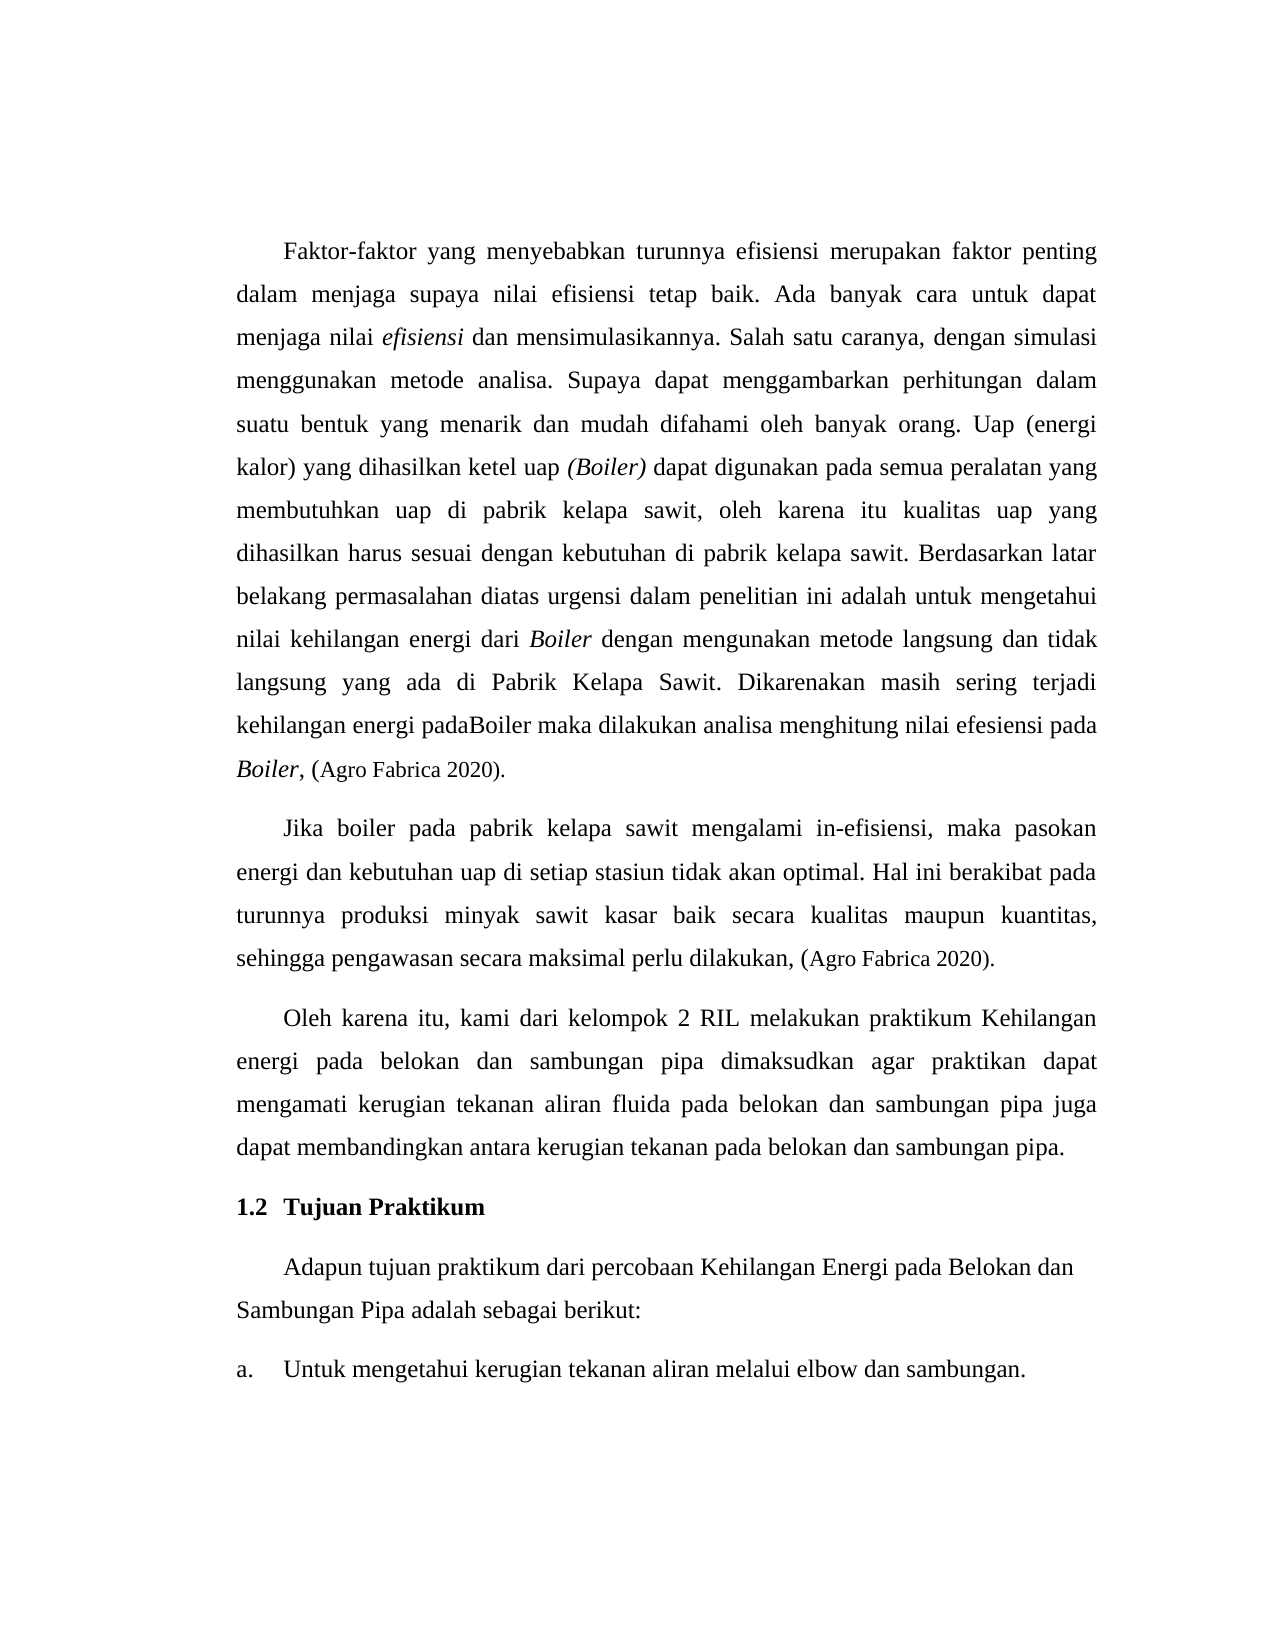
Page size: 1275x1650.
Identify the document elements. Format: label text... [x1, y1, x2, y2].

text Adapun tujuan praktikum dari percobaan Kehilangan Energi pada Belokan dan Sambungan Pipa adalah sebagai berikut: [236, 1252, 1098, 1323]
text 1.2 Tujuan Praktikum [236, 1192, 1098, 1221]
text a. Untuk mengetahui kerugian tekanan aliran melalui elbow dan sambungan. [236, 1354, 1098, 1383]
text Oleh karena itu, kami dari kelompok 2 RIL melakukan praktikum Kehilangan energi pada belokan dan sambungan pipa dimaksudkan agar praktikan dapat mengamati kerugian tekanan aliran fluida pada belokan dan sambungan pipa juga dapat membandingkan antara kerugian tekanan pada belokan dan sambungan pipa. [236, 1003, 1098, 1161]
text Jika boiler pada pabrik kelapa sawit mengalami in-efisiensi, maka pasokan energi dan kebutuhan uap di setiap stasiun tidak akan optimal. Hal ini berakibat pada turunnya produksi minyak sawit kasar baik secara kualitas maupun kuantitas, sehingga pengawasan secara maksimal perlu dilakukan, (Agro Fabrica 2020). [236, 813, 1098, 972]
text Faktor-faktor yang menyebabkan turunnya efisiensi merupakan faktor penting dalam menjaga supaya nilai efisiensi tetap baik. Ada banyak cara untuk dapat menjaga nilai efisiensi dan mensimulasikannya. Salah satu caranya, dengan simulasi menggunakan metode analisa. Supaya dapat menggambarkan perhitungan dalam suatu bentuk yang menarik dan mudah difahami oleh banyak orang. Uap (energi kalor) yang dihasilkan ketel uap (Boiler) dapat digunakan pada semua peralatan yang membutuhkan uap di pabrik kelapa sawit, oleh karena itu kualitas uap yang dihasilkan harus sesuai dengan kebutuhan di pabrik kelapa sawit. Berdasarkan latar belakang permasalahan diatas urgensi dalam penelitian ini adalah untuk mengetahui nilai kehilangan energi dari Boiler dengan mengunakan metode langsung dan tidak langsung yang ada di Pabrik Kelapa Sawit. Dikarenakan masih sering terjadi kehilangan energi padaBoiler maka dilakukan analisa menghitung nilai efesiensi pada Boiler, (Agro Fabrica 2020). [236, 236, 1098, 782]
